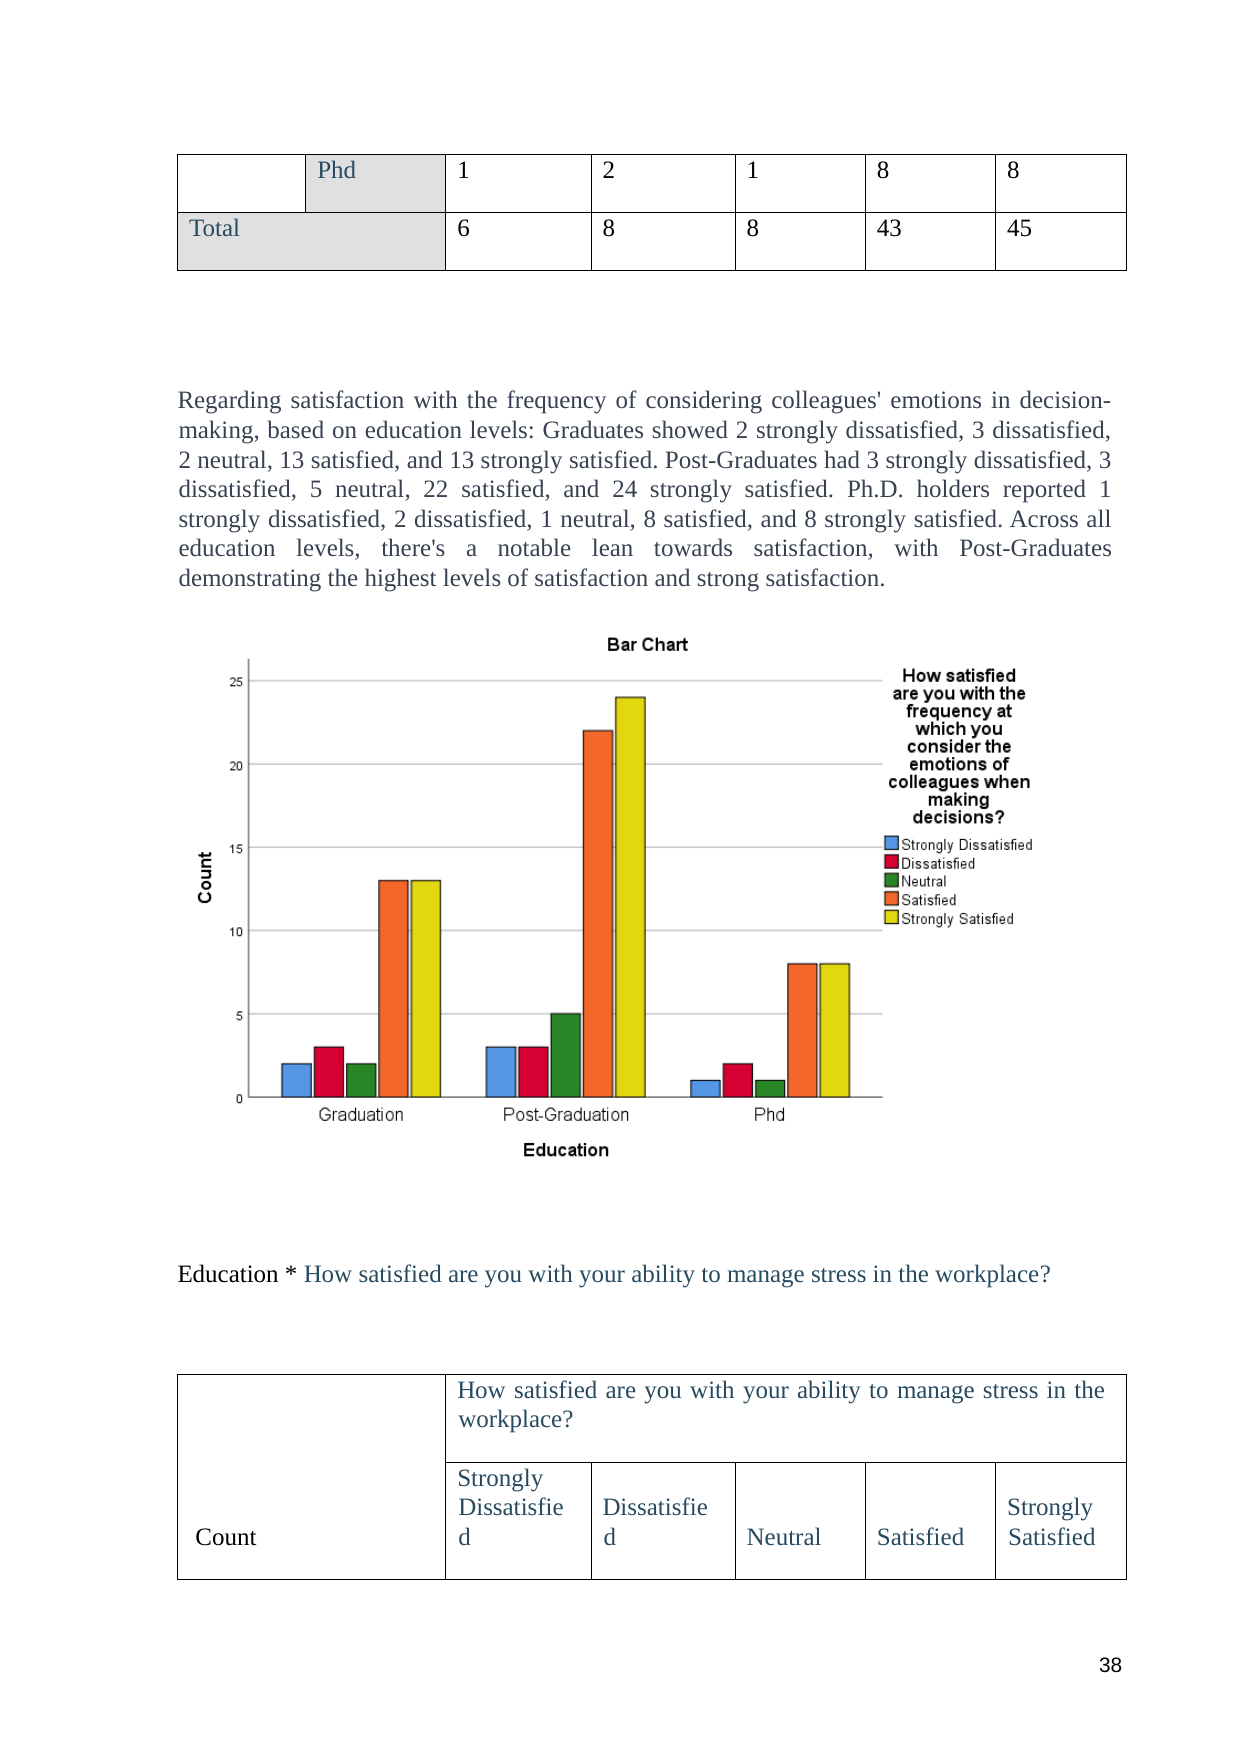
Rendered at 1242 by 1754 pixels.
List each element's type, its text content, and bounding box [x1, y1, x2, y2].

table_cell 6 [446, 213, 591, 270]
table_cell Strongly Satisfied [996, 1463, 1126, 1579]
table_cell Strongly Dissatisfied [446, 1463, 591, 1579]
table_cell 8 [866, 155, 995, 212]
table_cell Total [178, 213, 445, 270]
table_cell 8 [592, 213, 735, 270]
table_header How satisfied are you with your ability to manage stress in the workplace? [446, 1375, 1126, 1462]
table_cell Dissatisfied [592, 1463, 735, 1579]
table_cell Neutral [736, 1463, 865, 1579]
table_cell 1 [736, 155, 865, 212]
table_cell 2 [592, 155, 735, 212]
table_cell 1 [446, 155, 591, 212]
picture [177, 620, 1118, 1174]
table_cell 8 [996, 155, 1126, 212]
table_header Count [178, 1375, 445, 1579]
text Education * How satisfied are you with your ability to manage stress in the workplace? [177, 1259, 1112, 1288]
table_cell 45 [996, 213, 1126, 270]
table_cell Satisfied [866, 1463, 995, 1579]
table_cell 8 [736, 213, 865, 270]
text Regarding satisfaction with the frequency of considering colleagues' emotions in decision-making, based on education levels: Graduates showed 2 strongly dissatisfied, 3 dissatisfied, 2 neutral, 13 satisfied, and 13 strongly satisfied. Post-Graduates had 3 strongly dissatisfied, 3 dissatisfied, 5 neutral, 22 satisfied, and 24 strongly satisfied. Ph.D. holders reported 1 strongly dissatisfied, 2 dissatisfied, 1 neutral, 8 satisfied, and 8 strongly satisfied. Across all education levels, there's a notable lean towards satisfaction, with Post-Graduates demonstrating the highest levels of satisfaction and strong satisfaction. [177, 386, 1112, 592]
table_cell 43 [866, 213, 995, 270]
table_cell Phd [306, 155, 445, 212]
